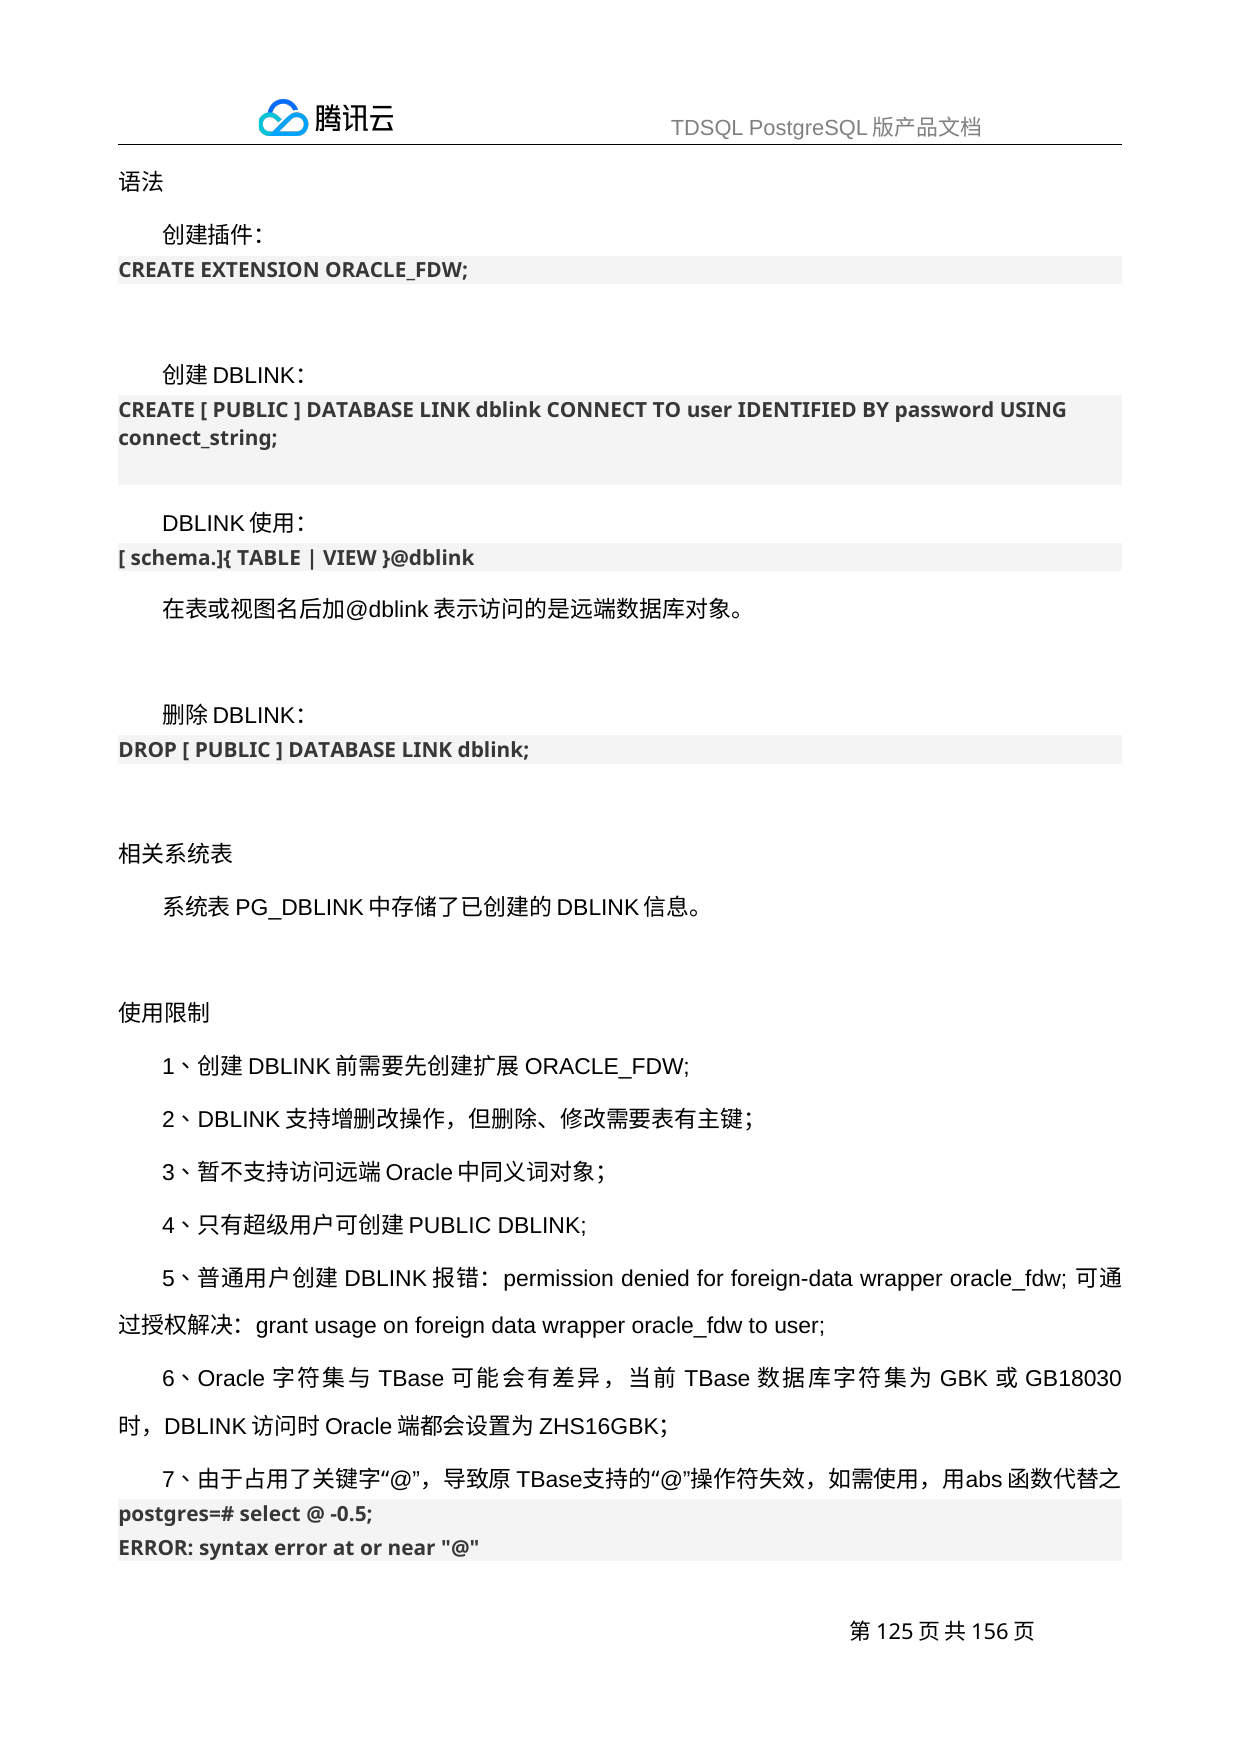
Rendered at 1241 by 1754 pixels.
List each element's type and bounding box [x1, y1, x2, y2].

picture [258, 99, 393, 136]
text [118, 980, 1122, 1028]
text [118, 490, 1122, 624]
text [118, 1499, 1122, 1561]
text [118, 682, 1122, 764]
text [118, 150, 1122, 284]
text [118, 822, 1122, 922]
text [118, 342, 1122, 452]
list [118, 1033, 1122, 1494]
